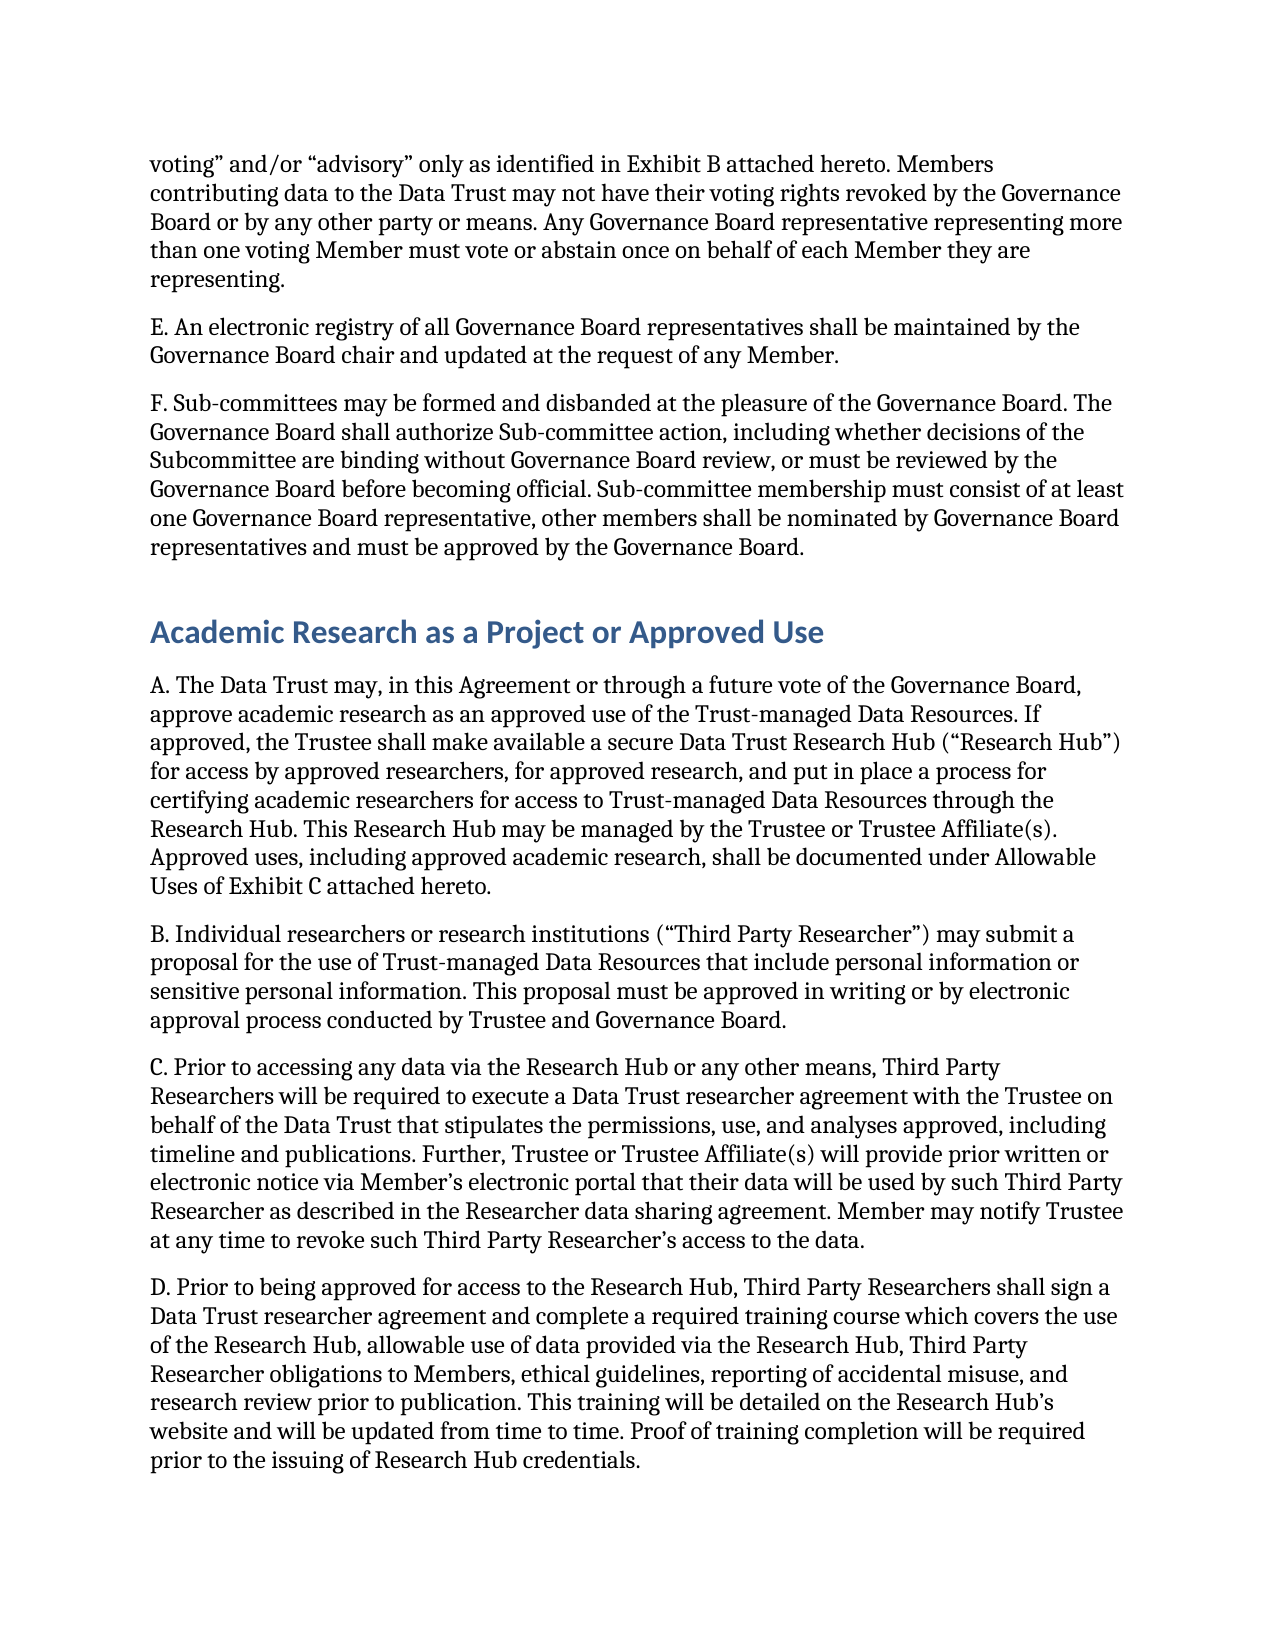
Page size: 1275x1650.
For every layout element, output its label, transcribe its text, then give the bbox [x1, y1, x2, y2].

text A. The Data Trust may, in this Agreement or through a future vote of the Governance Board, approve academic research as an approved use of the Trust-managed Data Resources. If approved, the Trustee shall make available a secure Data Trust Research Hub (“Research Hub”) for access by approved researchers, for approved research, and put in place a process for certifying academic researchers for access to Trust-managed Data Resources through the Research Hub. This Research Hub may be managed by the Trustee or Trustee Affiliate(s). Approved uses, including approved academic research, shall be documented under Allowable Uses of Exhibit C attached hereto. [150, 671, 1125, 901]
text D. Prior to being approved for access to the Research Hub, Third Party Researchers shall sign a Data Trust researcher agreement and complete a required training course which covers the use of the Research Hub, allowable use of data provided via the Research Hub, Third Party Researcher obligations to Members, ethical guidelines, reporting of accidental misuse, and research review prior to publication. This training will be detailed on the Research Hub’s website and will be updated from time to time. Proof of training completion will be required prior to the issuing of Research Hub credentials. [150, 1273, 1125, 1474]
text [150, 150, 1125, 294]
text E. An electronic registry of all Governance Board representatives shall be maintained by the Governance Board chair and updated at the request of any Member. [150, 312, 1125, 370]
text B. Individual researchers or research institutions (“Third Party Researcher”) may submit a proposal for the use of Trust-managed Data Resources that include personal information or sensitive personal information. This proposal must be approved in writing or by electronic approval process conducted by Trustee and Governance Board. [150, 919, 1125, 1034]
subtitle Academic Research as a Project or Approved Use [150, 611, 1125, 652]
text F. Sub-committees may be formed and disbanded at the pleasure of the Governance Board. The Governance Board shall authorize Sub-committee action, including whether decisions of the Subcommittee are binding without Governance Board review, or must be reviewed by the Governance Board before becoming official. Sub-committee membership must consist of at least one Governance Board representative, other members shall be nominated by Governance Board representatives and must be approved by the Governance Board. [150, 389, 1125, 561]
text C. Prior to accessing any data via the Research Hub or any other means, Third Party Researchers will be required to execute a Data Trust researcher agreement with the Trustee on behalf of the Data Trust that stipulates the permissions, use, and analyses approved, including timeline and publications. Further, Trustee or Trustee Affiliate(s) will provide prior written or electronic notice via Member’s electronic portal that their data will be used by such Third Party Researcher as described in the Researcher data sharing agreement. Member may notify Trustee at any time to revoke such Third Party Researcher’s access to the data. [150, 1053, 1125, 1254]
